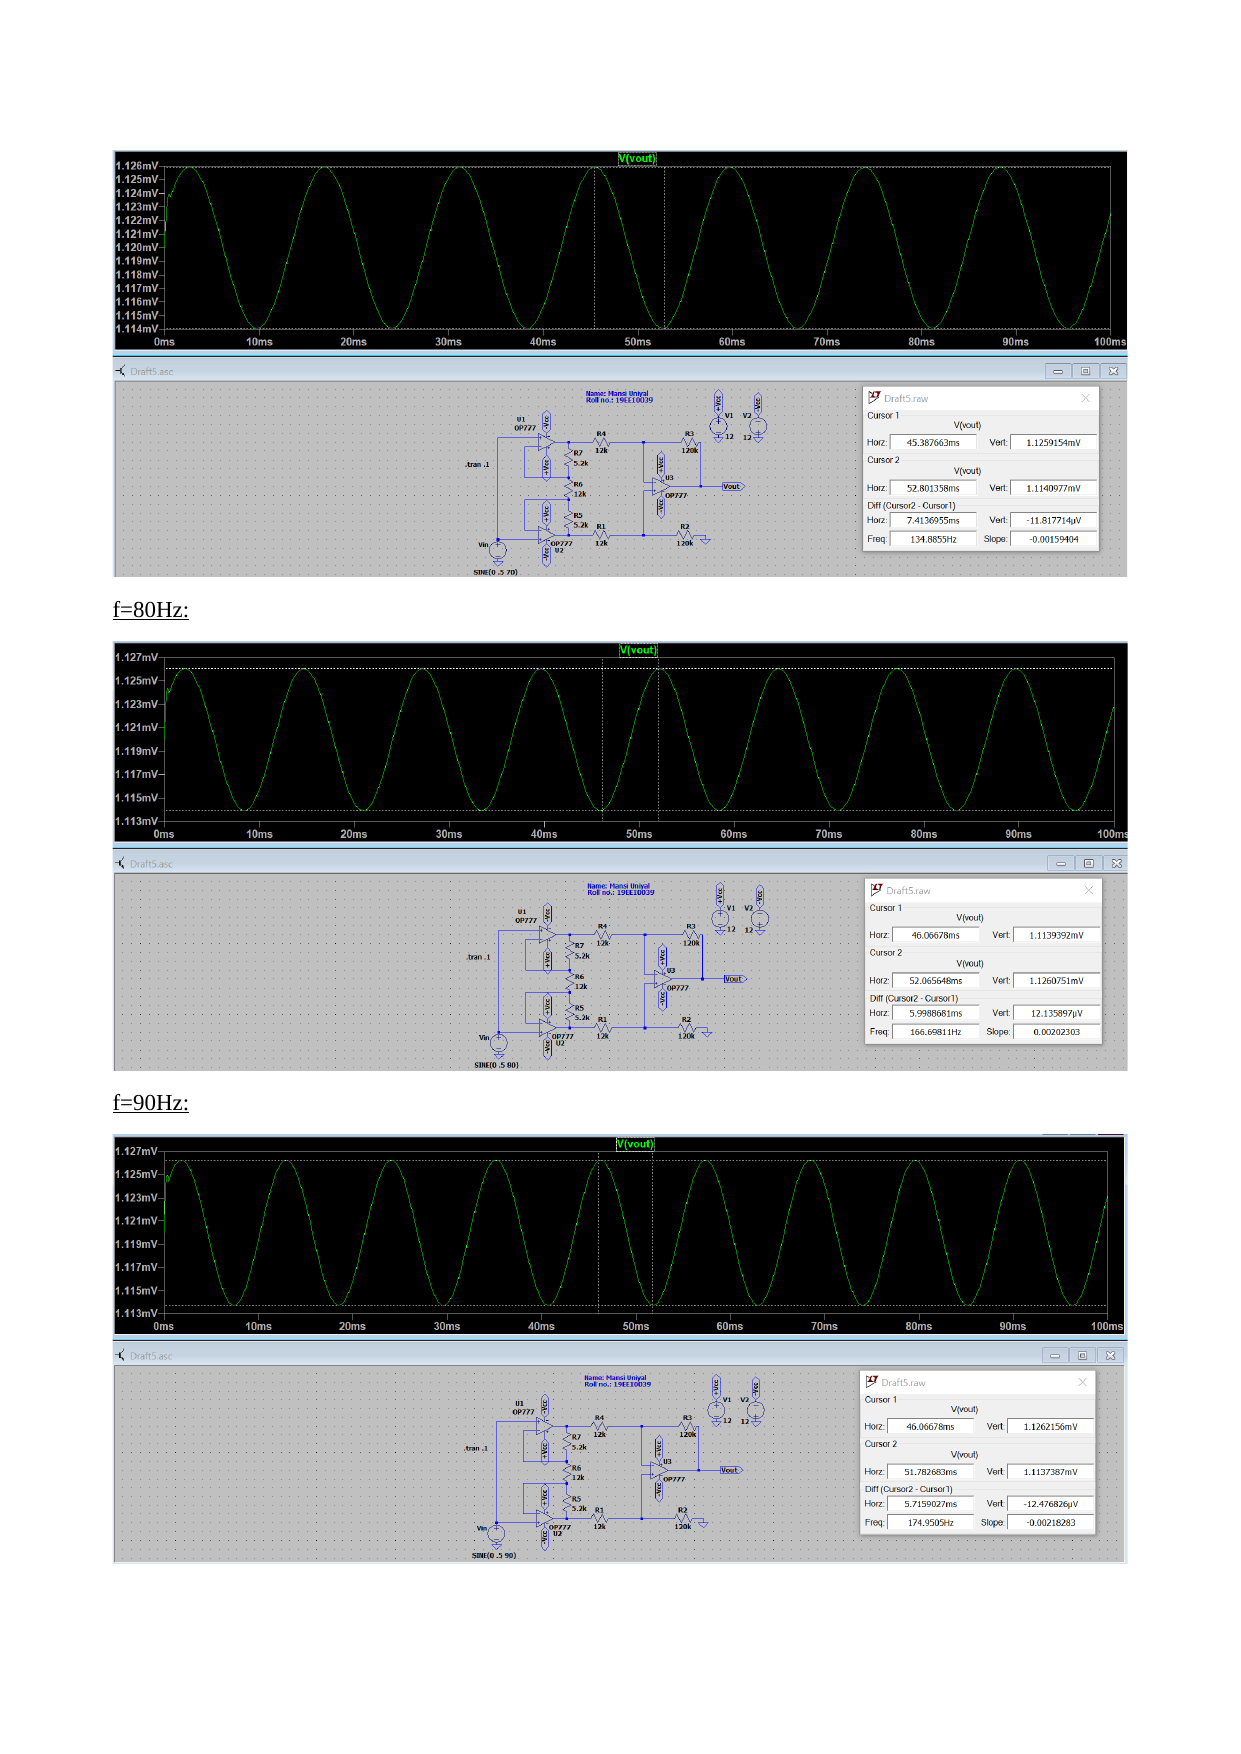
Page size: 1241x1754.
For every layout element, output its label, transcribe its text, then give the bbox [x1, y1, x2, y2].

picture [112, 150, 1128, 577]
picture [112, 1134, 1128, 1564]
picture [112, 641, 1128, 1071]
text f=90Hz: [112, 1089, 1128, 1115]
text f=80Hz: [112, 596, 1128, 622]
